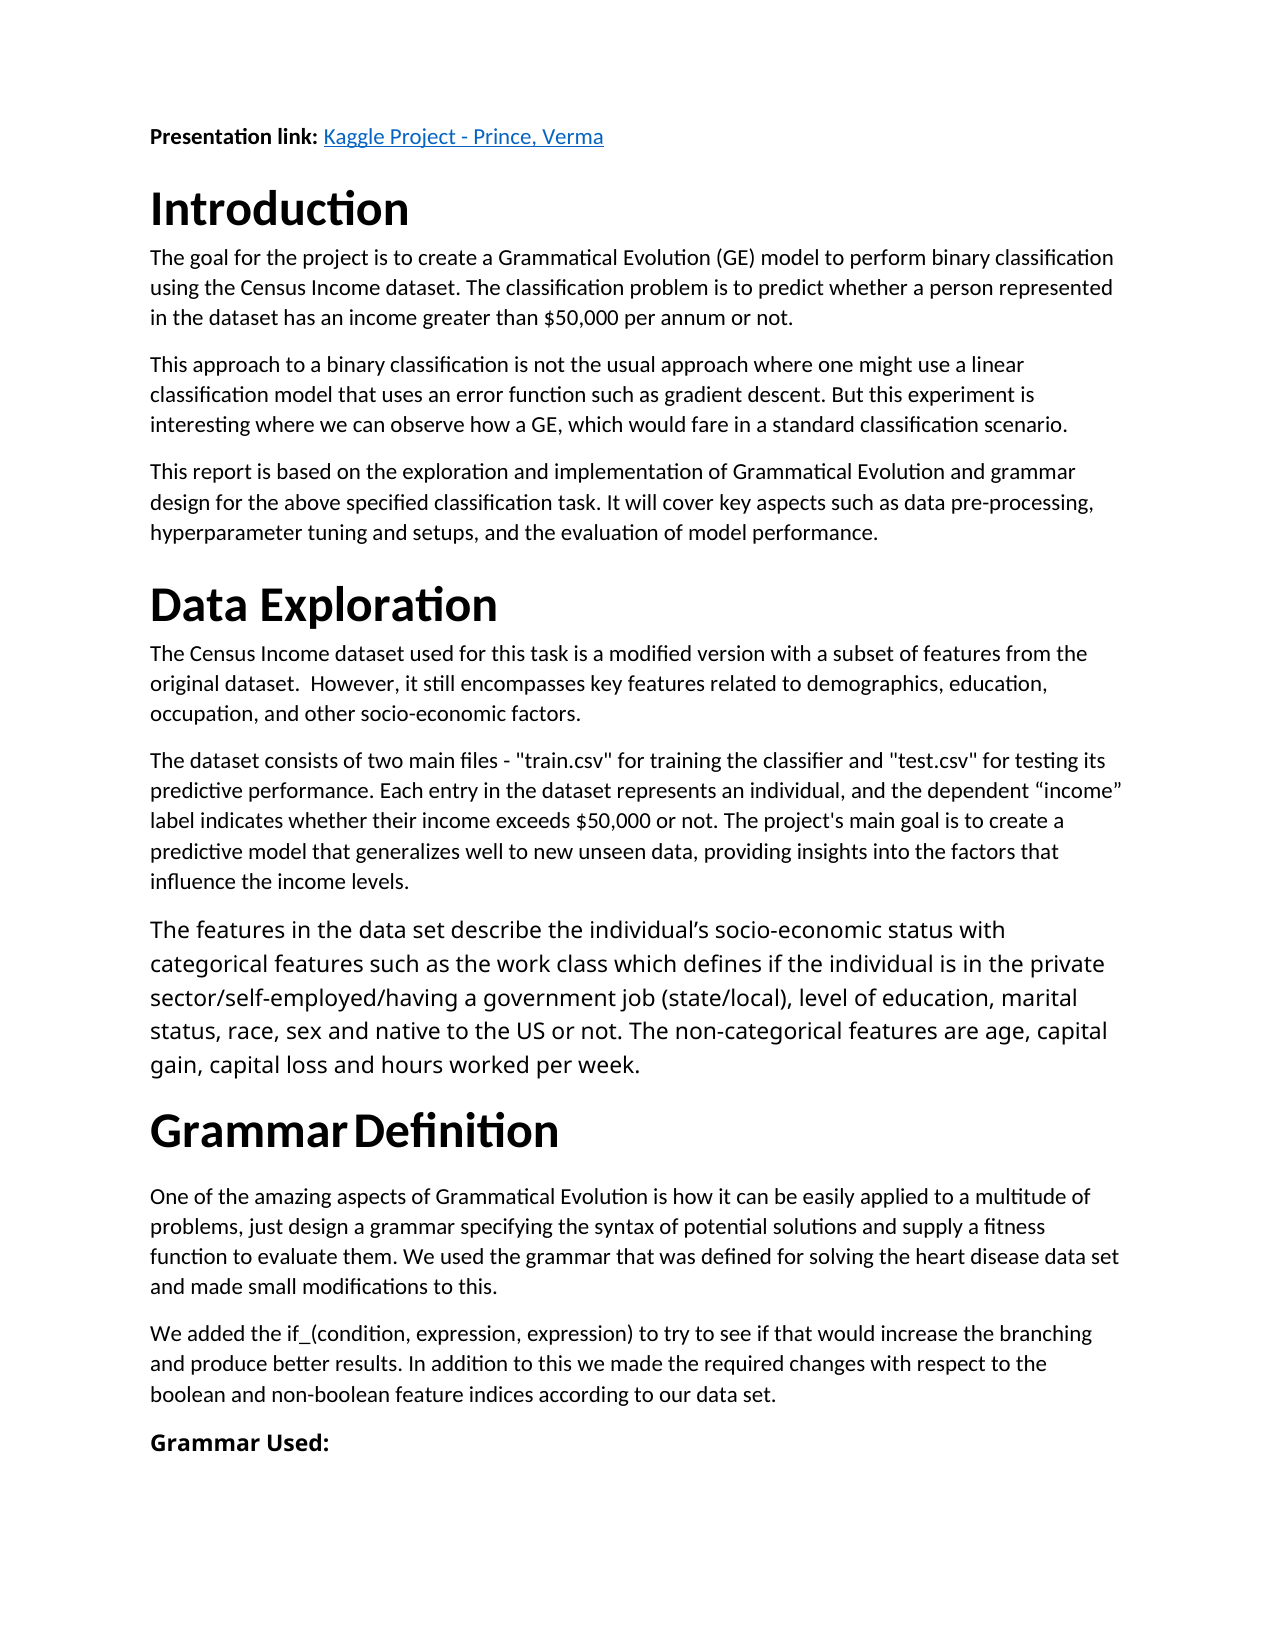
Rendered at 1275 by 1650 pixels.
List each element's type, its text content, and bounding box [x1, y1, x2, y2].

text We added the if_(condition, expression, expression) to try to see if that would increase the branching and produce better results. In addition to this we made the required changes with respect to the boolean and non-boolean feature indices according to our data set. [150, 1319, 1125, 1408]
text This approach to a binary classification is not the usual approach where one might use a linear classification model that uses an error function such as gradient descent. But this experiment is interesting where we can observe how a GE, which would fare in a standard classification scenario. [150, 350, 1125, 439]
text The features in the data set describe the individual’s socio-economic status with categorical features such as the work class which defines if the individual is in the private sector/self-employed/having a government job (state/local), level of education, marital status, race, sex and native to the US or not. The non-categorical features are age, capital gain, capital loss and hours worked per week. [150, 914, 1125, 1080]
text This report is based on the exploration and implementation of Grammatical Evolution and grammar design for the above specified classification task. It will cover key aspects such as data pre-processing, hyperparameter tuning and setups, and the evaluation of model performance. [150, 457, 1125, 546]
subtitle Introduction [150, 177, 1125, 238]
text Grammar Definition [150, 1099, 1125, 1160]
text The Census Income dataset used for this task is a modified version with a subset of features from the original dataset. However, it still encompasses key features related to demographics, education, occupation, and other socio-economic factors. [150, 639, 1125, 727]
text One of the amazing aspects of Grammatical Evolution is how it can be easily applied to a multitude of problems, just design a grammar specifying the syntax of potential solutions and supply a fitness function to evaluate them. We used the grammar that was defined for solving the heart disease data set and made small modifications to this. [150, 1182, 1125, 1301]
text Grammar Used: [150, 1427, 1125, 1458]
text Presentation link: Kaggle Project - Prince, Verma [150, 122, 1125, 150]
text The goal for the project is to create a Grammatical Evolution (GE) model to perform binary classification using the Census Income dataset. The classification problem is to predict whether a person represented in the dataset has an income greater than $50,000 per annum or not. [150, 243, 1125, 331]
text The dataset consists of two main files - "train.csv" for training the classifier and "test.csv" for testing its predictive performance. Each entry in the dataset represents an individual, and the dependent “income” label indicates whether their income exceeds $50,000 or not. The project's main goal is to create a predictive model that generalizes well to new unseen data, providing insights into the factors that influence the income levels. [150, 746, 1125, 895]
subtitle Data Exploration [150, 573, 1125, 634]
